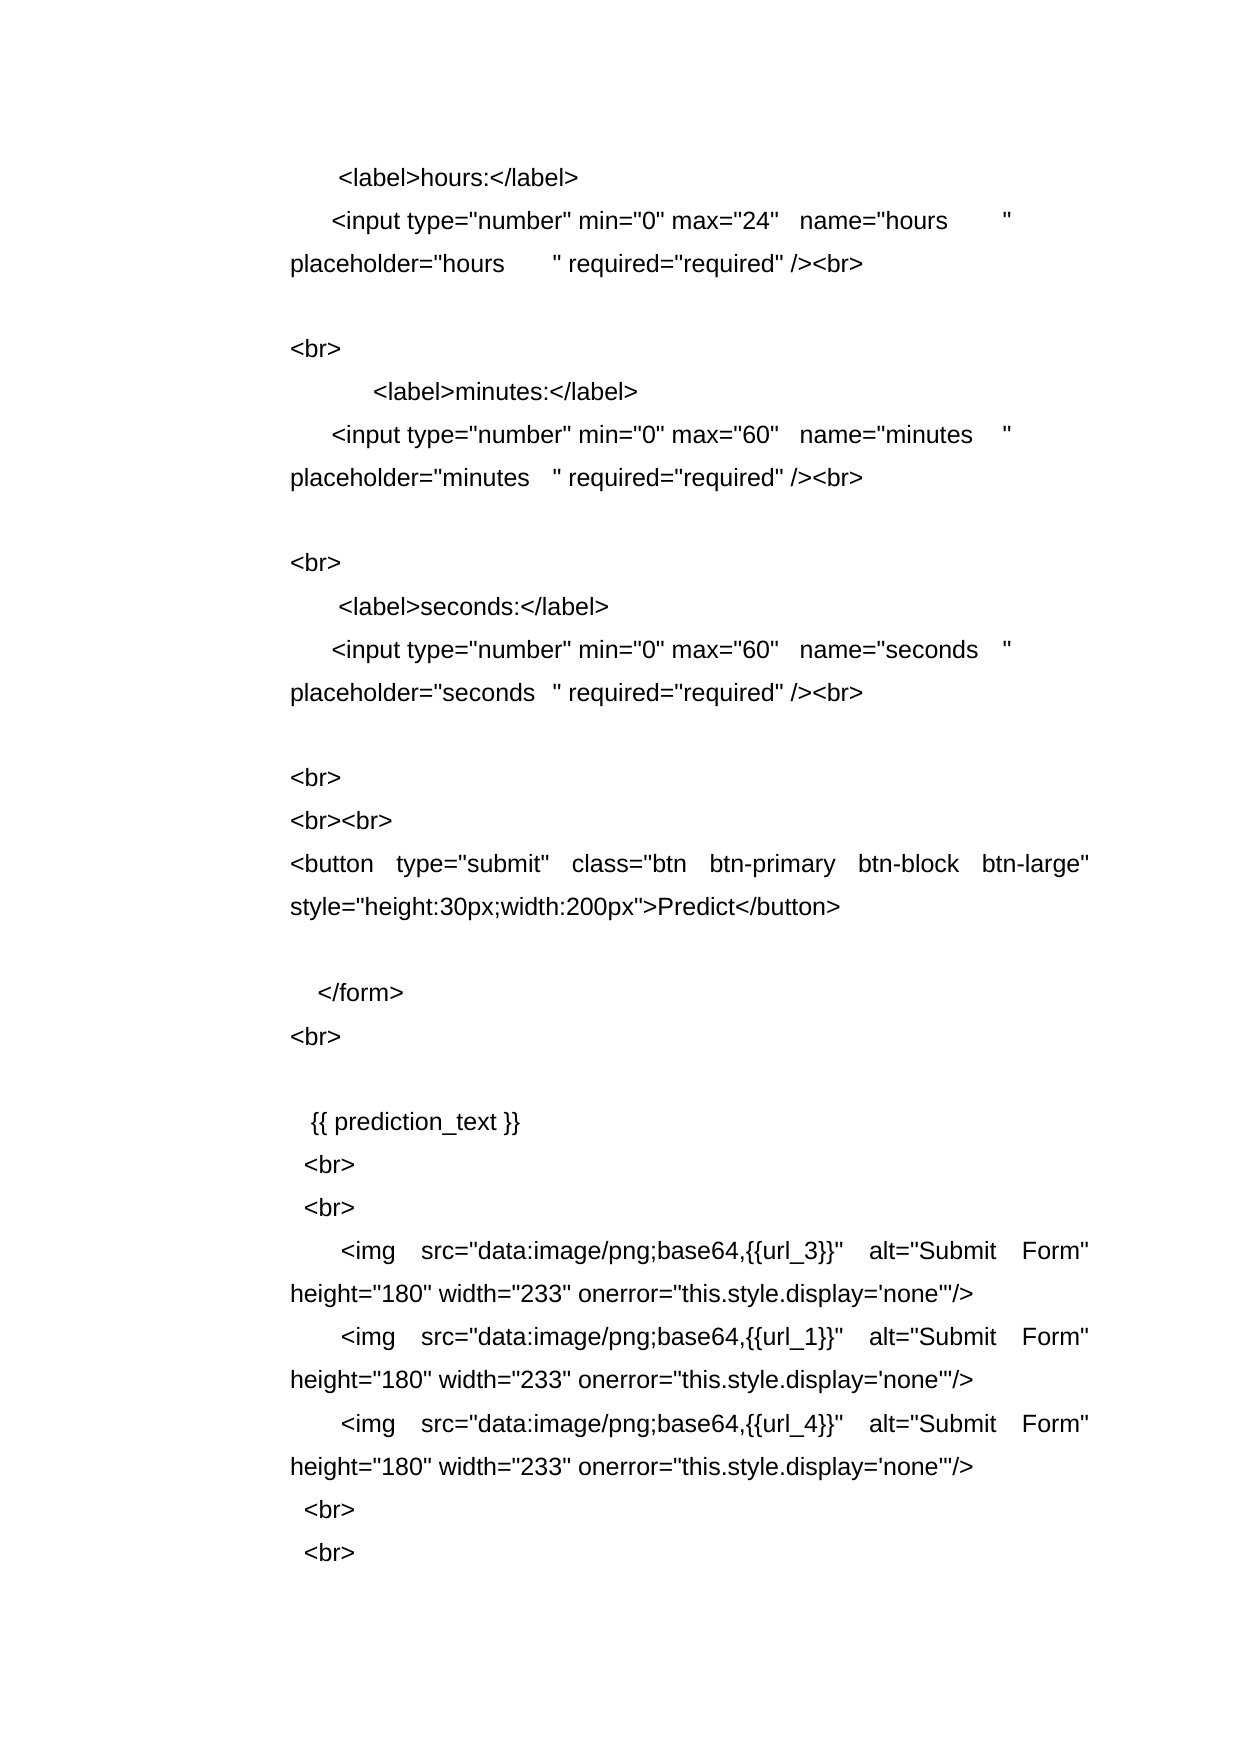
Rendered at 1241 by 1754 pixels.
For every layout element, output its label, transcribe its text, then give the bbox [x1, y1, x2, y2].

text <label>hours:</label> [290, 162, 1090, 191]
text <br><br> [290, 806, 1090, 835]
text <img src="data:image/png;base64,{{url_4}}" alt="Submit Form" height="180" width="233" onerror="this.style.display='none'"/> [290, 1408, 1090, 1480]
text <input type="number" min="0" max="24" name="hours " placeholder="hours " required="required" /><br> [290, 206, 1090, 277]
text <input type="number" min="0" max="60" name="minutes " placeholder="minutes " required="required" /><br> [290, 420, 1090, 492]
text <br> [290, 763, 1090, 792]
text <input type="number" min="0" max="60" name="seconds " placeholder="seconds " required="required" /><br> [290, 634, 1090, 706]
text <img src="data:image/png;base64,{{url_3}}" alt="Submit Form" height="180" width="233" onerror="this.style.display='none'"/> [290, 1236, 1090, 1308]
text <br> [290, 1495, 1090, 1523]
text <br> [290, 548, 1090, 577]
text <br> [290, 1538, 1090, 1567]
text <button type="submit" class="btn btn-primary btn-block btn-large" style="height:30px;width:200px">Predict</button> [290, 849, 1090, 921]
text <label>minutes:</label> [290, 377, 1090, 406]
text <img src="data:image/png;base64,{{url_1}}" alt="Submit Form" height="180" width="233" onerror="this.style.display='none'"/> [290, 1322, 1090, 1394]
text </form> [290, 978, 1090, 1007]
text <label>seconds:</label> [290, 591, 1090, 620]
text <br> [290, 1150, 1090, 1178]
text {{ prediction_text }} [290, 1107, 1090, 1135]
text <br> [290, 334, 1090, 363]
text <br> [290, 1193, 1090, 1222]
text <br> [290, 1022, 1090, 1050]
